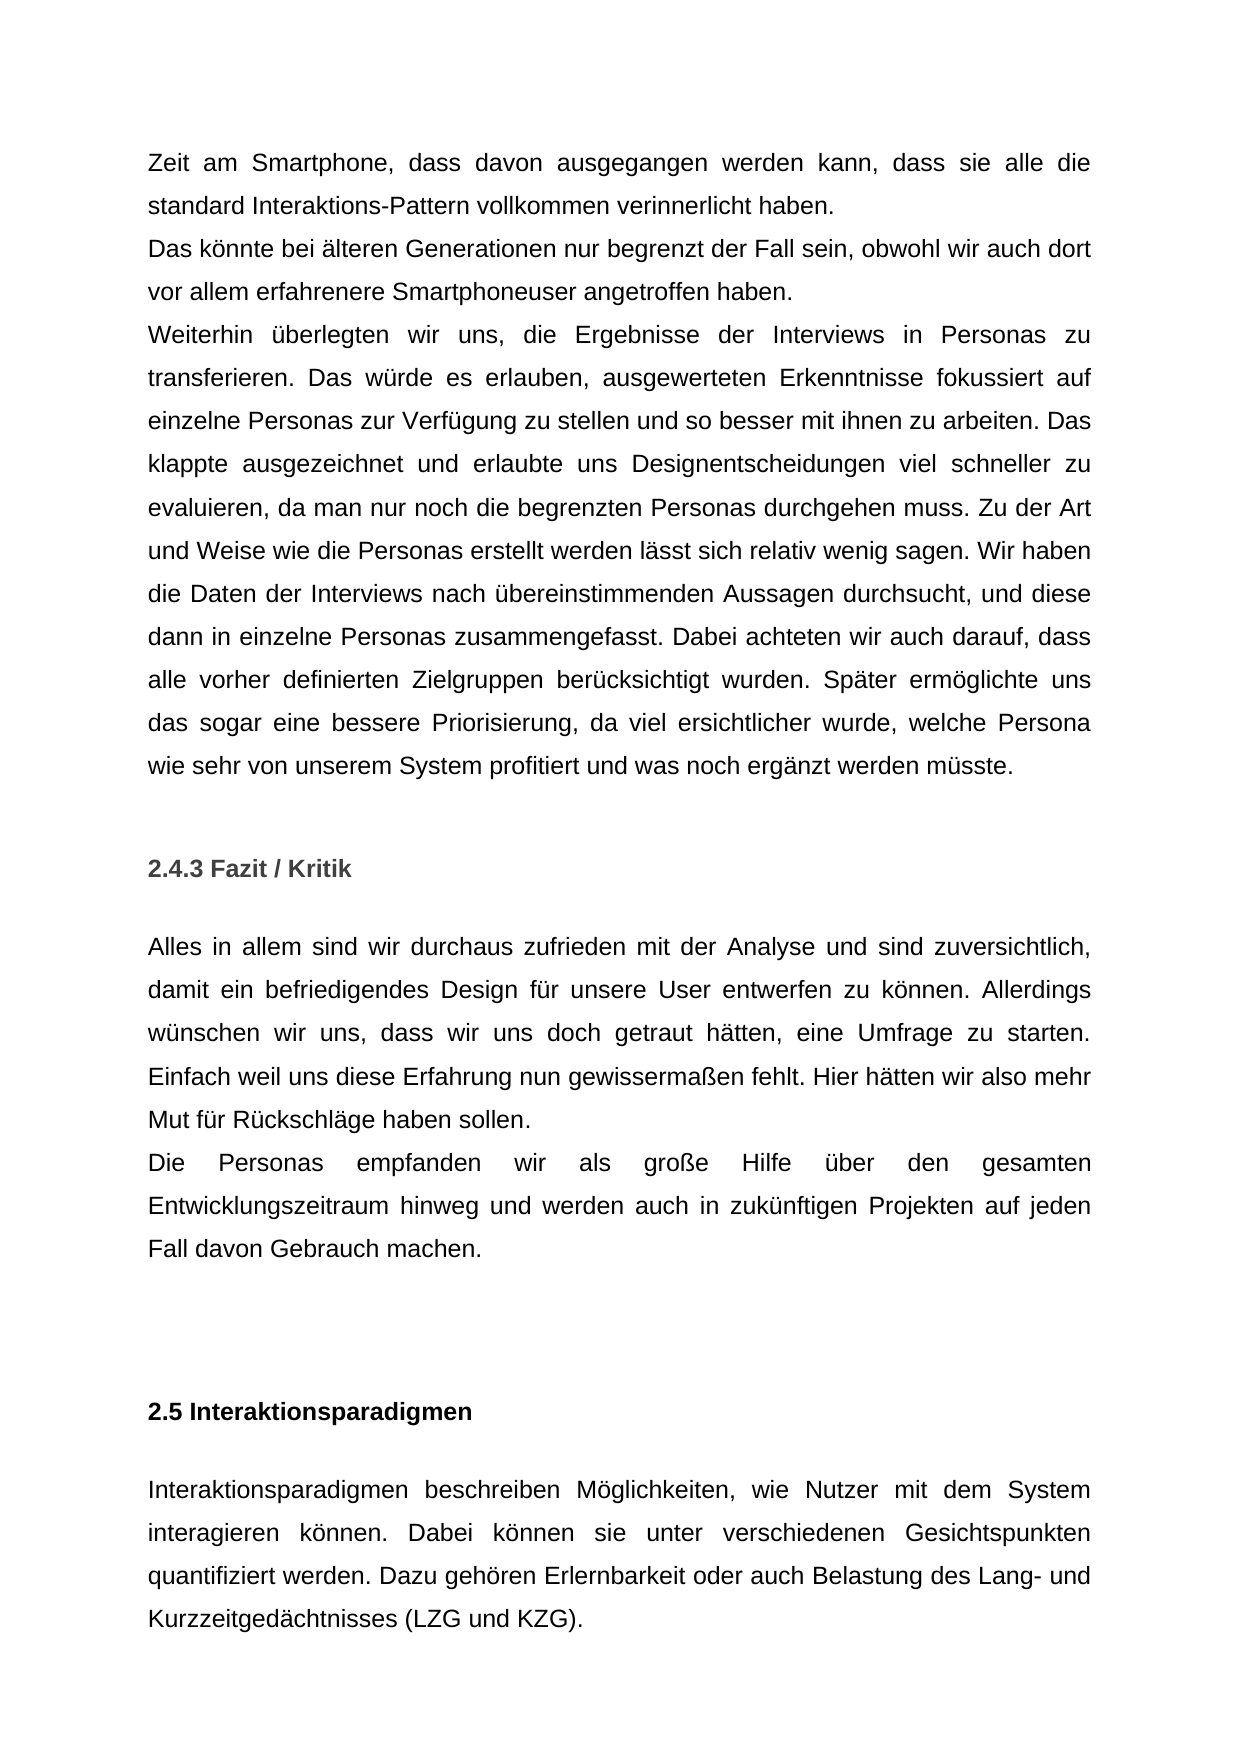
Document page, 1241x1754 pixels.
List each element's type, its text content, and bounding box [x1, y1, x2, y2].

text Die Personas empfanden wir als große Hilfe über den gesamten Entwicklungszeitraum hinweg und werden auch in zukünftigen Projekten auf jeden Fall davon Gebrauch machen. [148, 1148, 1093, 1263]
text Weiterhin überlegten wir uns, die Ergebnisse der Interviews in Personas zu transferieren. Das würde es erlauben, ausgewerteten Erkenntnisse fokussiert auf einzelne Personas zur Verfügung zu stellen und so besser mit ihnen zu arbeiten. Das klappte ausgezeichnet und erlaubte uns Designentscheidungen viel schneller zu evaluieren, da man nur noch die begrenzten Personas durchgehen muss. Zu der Art und Weise wie die Personas erstellt werden lässt sich relativ wenig sagen. Wir haben die Daten der Interviews nach übereinstimmenden Aussagen durchsucht, und diese dann in einzelne Personas zusammengefasst. Dabei achteten wir auch darauf, dass alle vorher definierten Zielgruppen berücksichtigt wurden. Später ermöglichte uns das sogar eine bessere Priorisierung, da viel ersichtlicher wurde, welche Persona wie sehr von unserem System profitiert und was noch ergänzt werden müsste. [148, 320, 1093, 780]
subtitle 2.5 Interaktionsparadigmen [148, 1397, 1093, 1426]
subtitle 2.4.3 Fazit / Kritik [148, 854, 1093, 883]
text Alles in allem sind wir durchaus zufrieden mit der Analyse und sind zuversichtlich, damit ein befriedigendes Design für unsere User entwerfen zu können. Allerdings wünschen wir uns, dass wir uns doch getraut hätten, eine Umfrage zu starten. Einfach weil uns diese Erfahrung nun gewissermaßen fehlt. Hier hätten wir also mehr Mut für Rückschläge haben sollen. [148, 932, 1093, 1133]
text Interaktionsparadigmen beschreiben Möglichkeiten, wie Nutzer mit dem System interagieren können. Dabei können sie unter verschiedenen Gesichtspunkten quantifiziert werden. Dazu gehören Erlernbarkeit oder auch Belastung des Lang- und Kurzzeitgedächtnisses (LZG und KZG). [148, 1475, 1093, 1633]
text Das könnte bei älteren Generationen nur begrenzt der Fall sein, obwohl wir auch dort vor allem erfahrenere Smartphoneuser angetroffen haben. [148, 234, 1093, 306]
